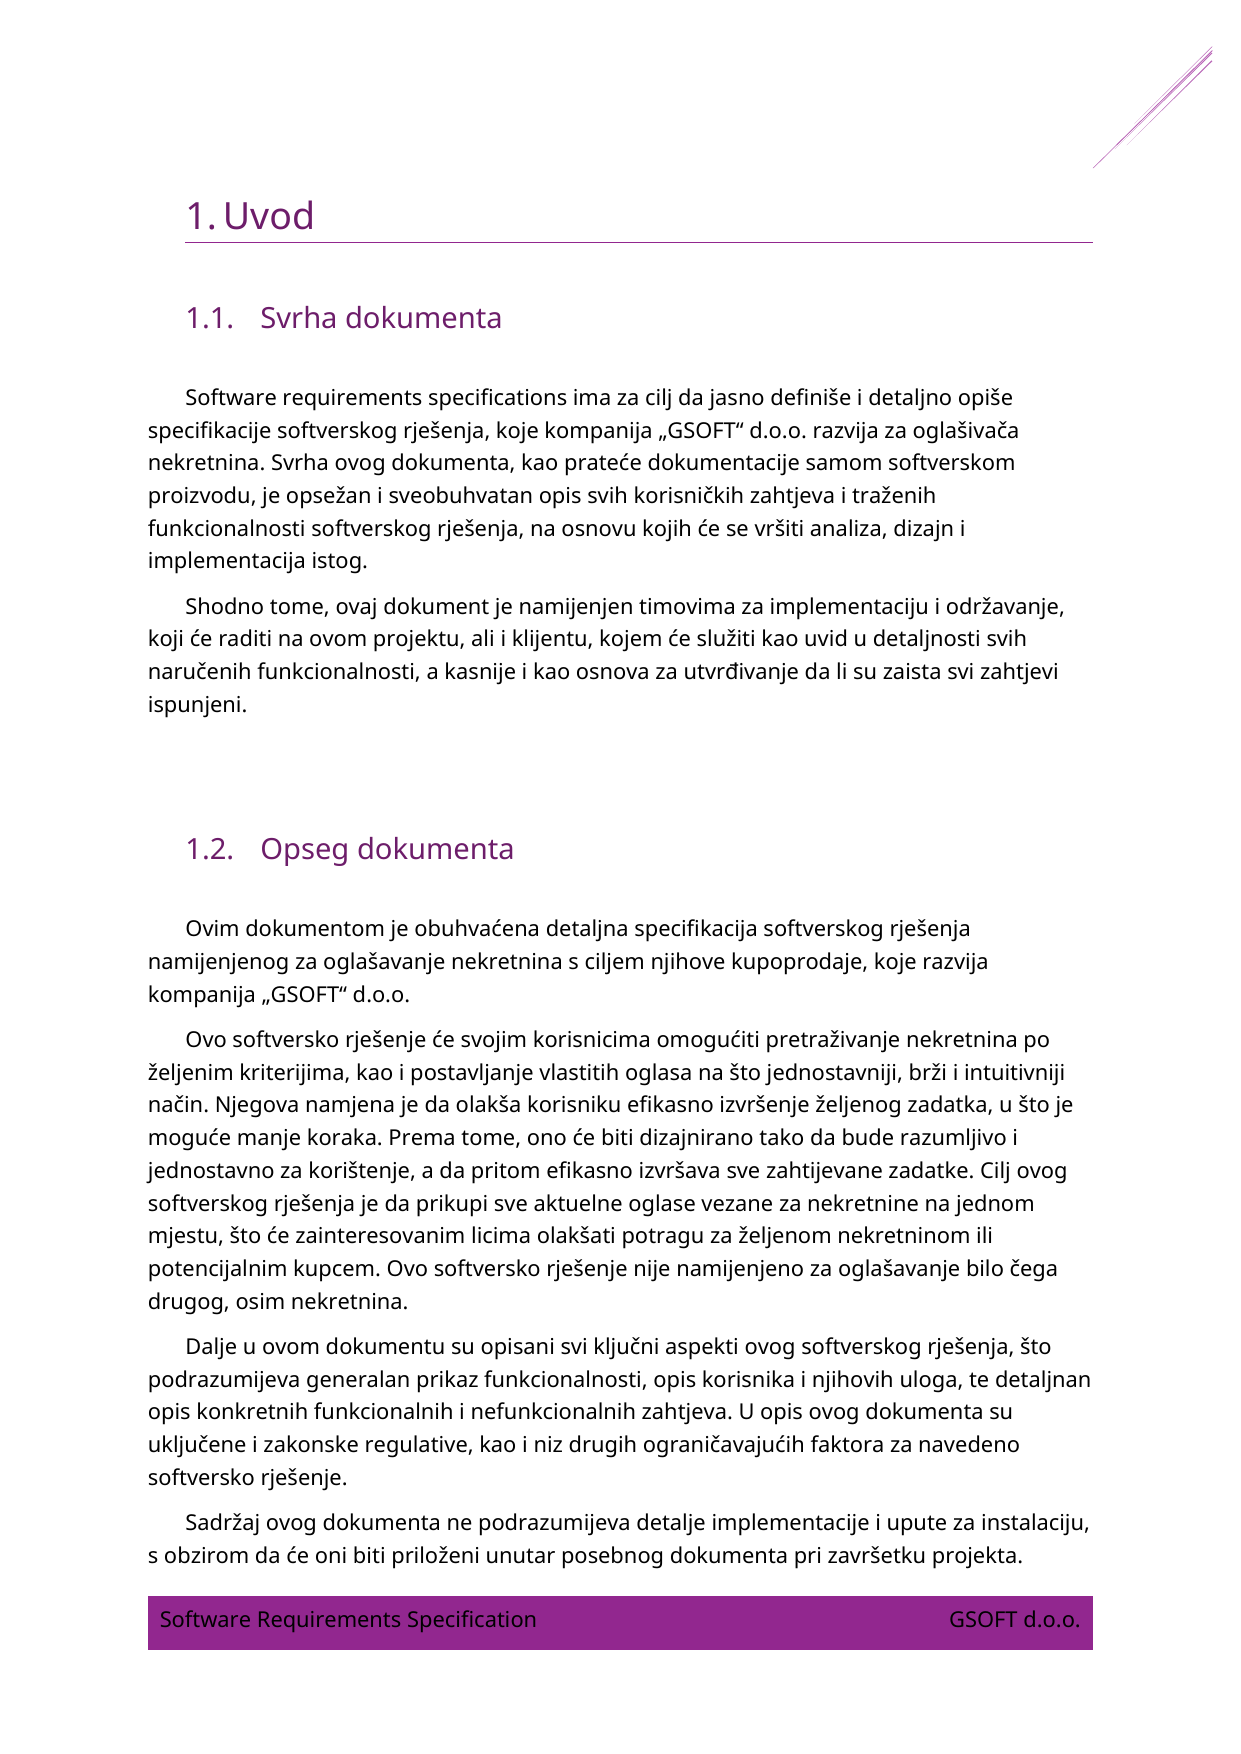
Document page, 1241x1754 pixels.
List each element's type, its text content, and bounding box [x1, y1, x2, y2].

text Sadržaj ovog dokumenta ne podrazumijeva detalje implementacije i upute za instalaciju, s obzirom da će oni biti priloženi unutar posebnog dokumenta pri završetku projekta. [148, 1507, 1093, 1569]
text Dalje u ovom dokumentu su opisani svi ključni aspekti ovog softverskog rješenja, što podrazumijeva generalan prikaz funkcionalnosti, opis korisnika i njihovih uloga, te detaljnan opis konkretnih funkcionalnih i nefunkcionalnih zahtjeva. U opis ovog dokumenta su uključene i zakonske regulative, kao i niz drugih ograničavajućih faktora za navedeno softversko rješenje. [148, 1331, 1093, 1492]
subtitle Svrha dokumenta [185, 297, 1093, 337]
text Ovo softversko rješenje će svojim korisnicima omogućiti pretraživanje nekretnina po željenim kriterijima, kao i postavljanje vlastitih oglasa na što jednostavniji, brži i intuitivniji način. Njegova namjena je da olakša korisniku efikasno izvršenje željenog zadatka, u što je moguće manje koraka. Prema tome, ono će biti dizajnirano tako da bude razumljivo i jednostavno za korištenje, a da pritom efikasno izvršava sve zahtijevane zadatke. Cilj ovog softverskog rješenja je da prikupi sve aktuelne oglase vezane za nekretnine na jednom mjestu, što će zainteresovanim licima olakšati potragu za željenom nekretninom ili potencijalnim kupcem. Ovo softversko rješenje nije namijenjeno za oglašavanje bilo čega drugog, osim nekretnina. [148, 1024, 1093, 1316]
subtitle Uvod [185, 189, 1093, 242]
subtitle Opseg dokumenta [185, 828, 1093, 868]
text Ovim dokumentom je obuhvaćena detaljna specifikacija softverskog rješenja namijenjenog za oglašavanje nekretnina s ciljem njihove kupoprodaje, koje razvija kompanija „GSOFT“ d.o.o. [148, 913, 1093, 1009]
text Shodno tome, ovaj dokument je namijenjen timovima za implementaciju i održavanje, koji će raditi na ovom projektu, ali i klijentu, kojem će služiti kao uvid u detaljnosti svih naručenih funkcionalnosti, a kasnije i kao osnova za utvrđivanje da li su zaista svi zahtjevi ispunjeni. [148, 591, 1093, 718]
text Software requirements specifications ima za cilj da jasno definiše i detaljno opiše specifikacije softverskog rješenja, koje kompanija „GSOFT“ d.o.o. razvija za oglašivača nekretnina. Svrha ovog dokumenta, kao prateće dokumentacije samom softverskom proizvodu, je opsežan i sveobuhvatan opis svih korisničkih zahtjeva i traženih funkcionalnosti softverskog rješenja, na osnovu kojih će se vršiti analiza, dizajn i implementacija istog. [148, 382, 1093, 575]
